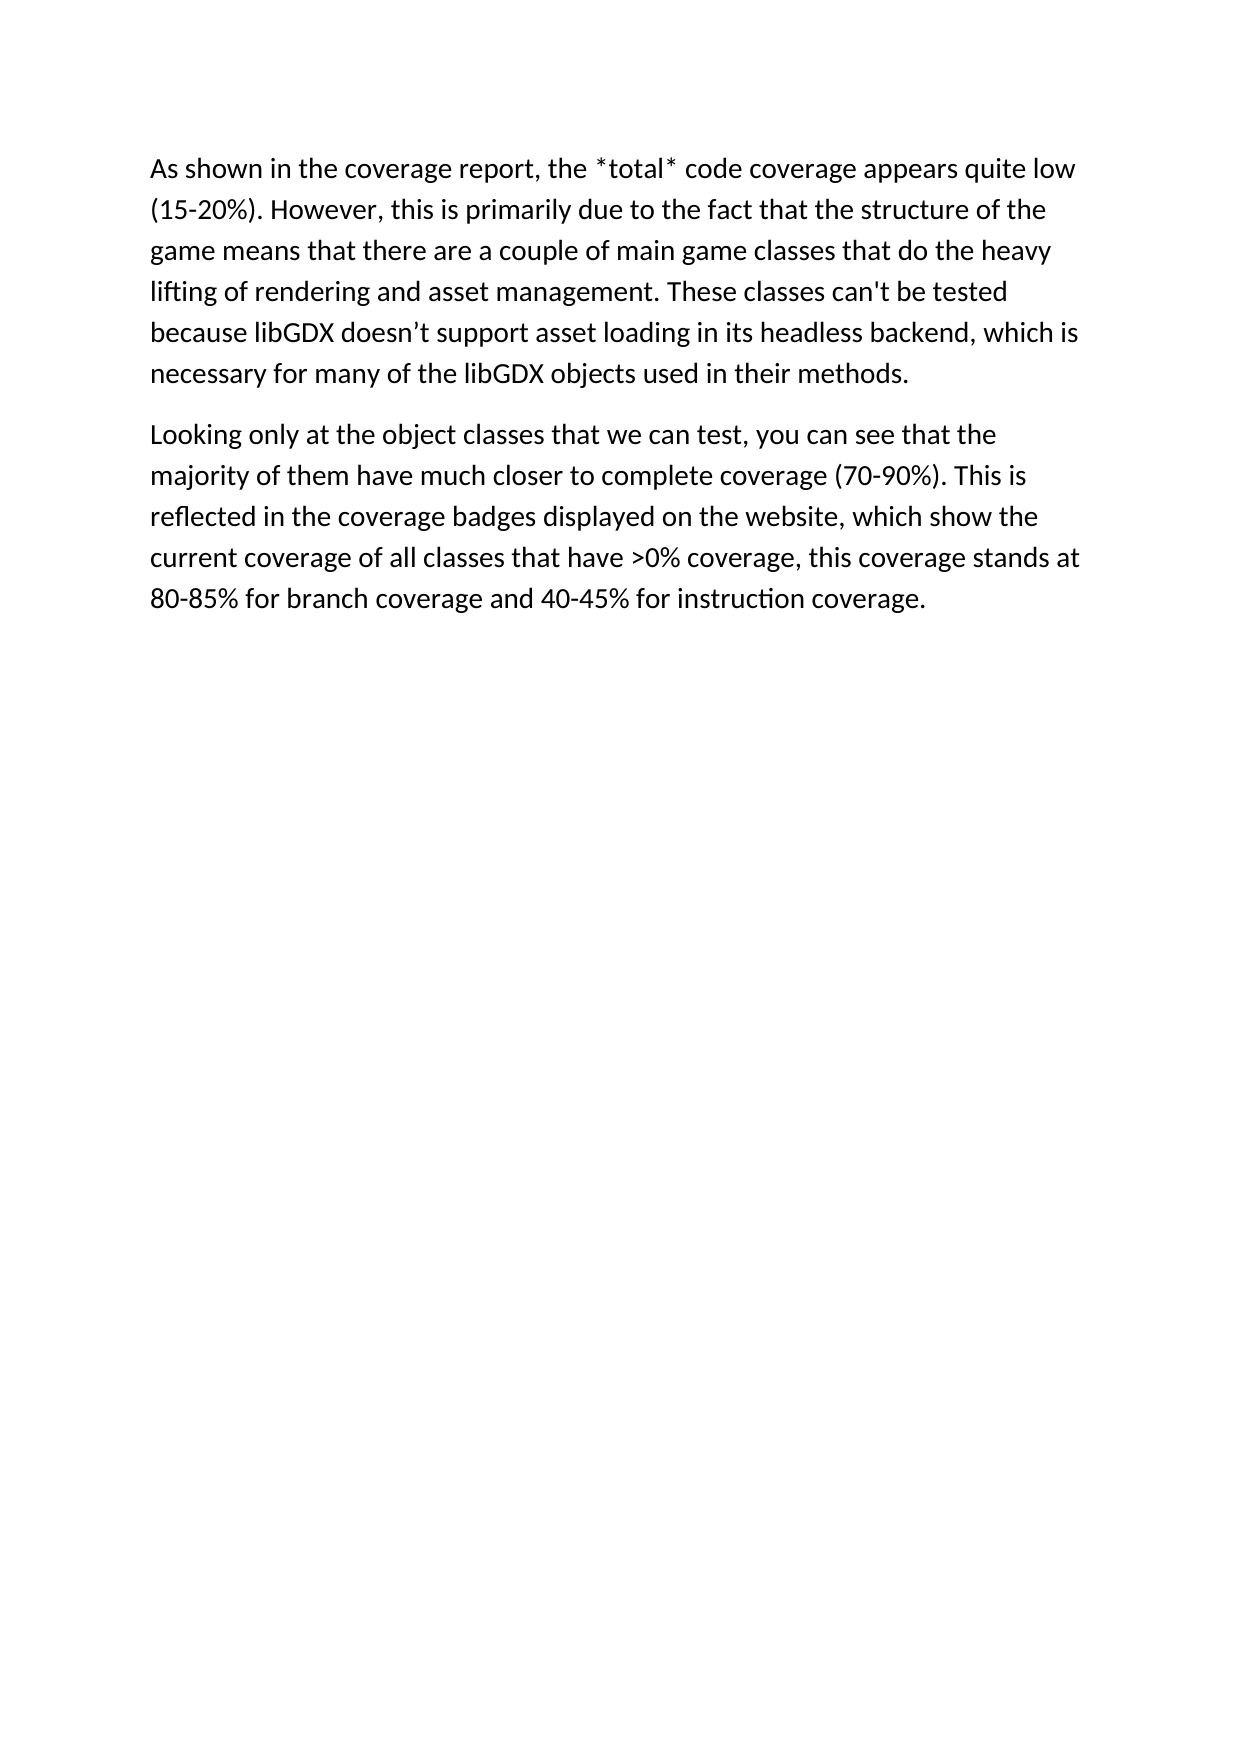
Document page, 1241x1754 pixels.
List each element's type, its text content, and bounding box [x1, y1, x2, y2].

text Looking only at the object classes that we can test, you can see that the majority of them have much closer to complete coverage (70-90%). This is reflected in the coverage badges displayed on the website, which show the current coverage of all classes that have >0% coverage, this coverage stands at 80-85% for branch coverage and 40-45% for instruction coverage. [150, 416, 1090, 616]
text As shown in the coverage report, the *total* code coverage appears quite low (15-20%). However, this is primarily due to the fact that the structure of the game means that there are a couple of main game classes that do the heavy lifting of rendering and asset management. These classes can't be tested because libGDX doesn’t support asset loading in its headless backend, which is necessary for many of the libGDX objects used in their methods. [150, 150, 1090, 390]
